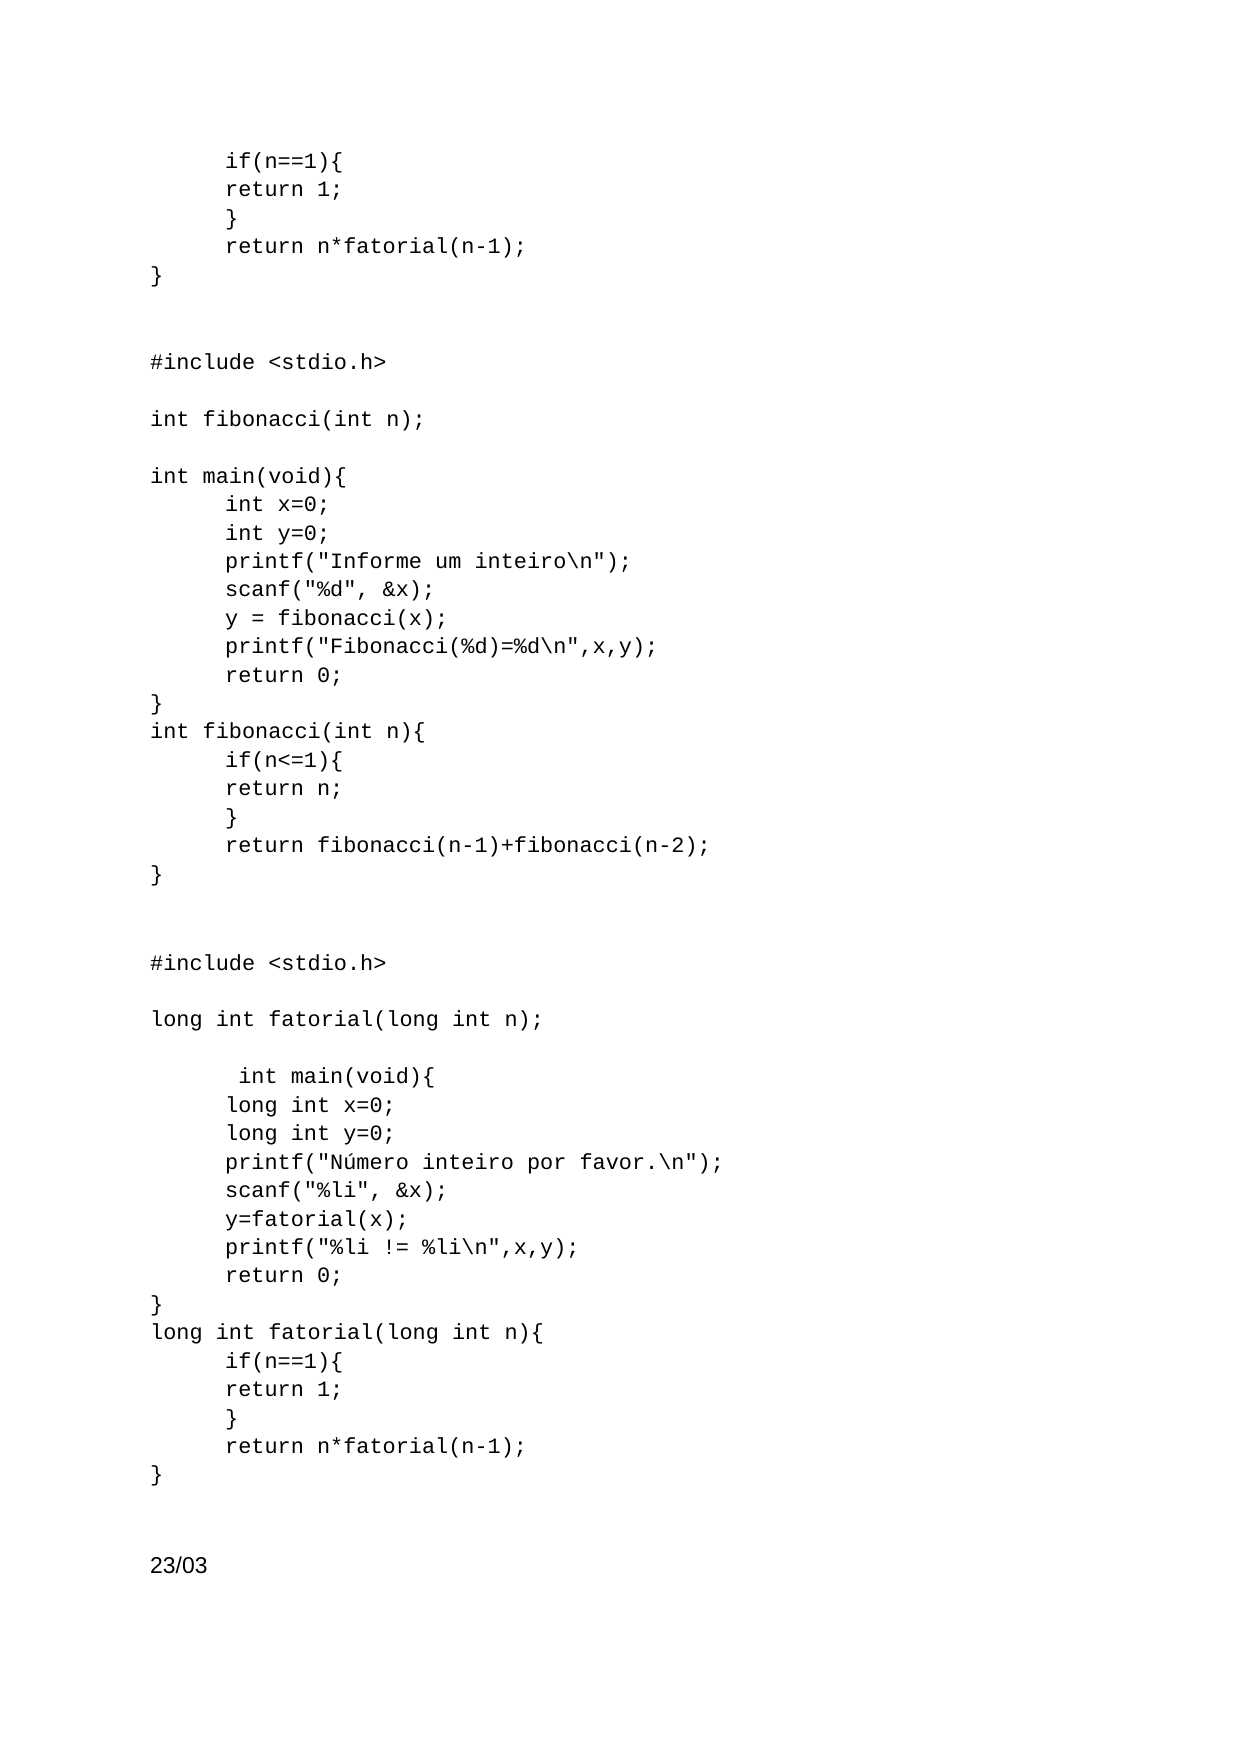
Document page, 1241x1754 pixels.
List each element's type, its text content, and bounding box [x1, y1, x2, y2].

text #include <stdio.h> int fibonacci(int n); int main(void){ int x=0; int y=0; printf("Informe um inteiro\n"); scanf("%d", &x); y = fibonacci(x); printf("Fibonacci(%d)=%d\n",x,y); return 0; } int fibonacci(int n){ if(n<=1){ return n; } return fibonacci(n-1)+fibonacci(n-2); } [150, 351, 1090, 888]
text 23/03 [150, 1552, 1090, 1579]
text #include <stdio.h> long int fatorial(long int n); int main(void){ long int x=0; long int y=0; printf("Número inteiro por favor.\n"); scanf("%li", &x); y=fatorial(x); printf("%li != %li\n",x,y); return 0; } long int fatorial(long int n){ if(n==1){ return 1; } return n*fatorial(n-1); } [150, 952, 1090, 1488]
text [150, 150, 1090, 319]
